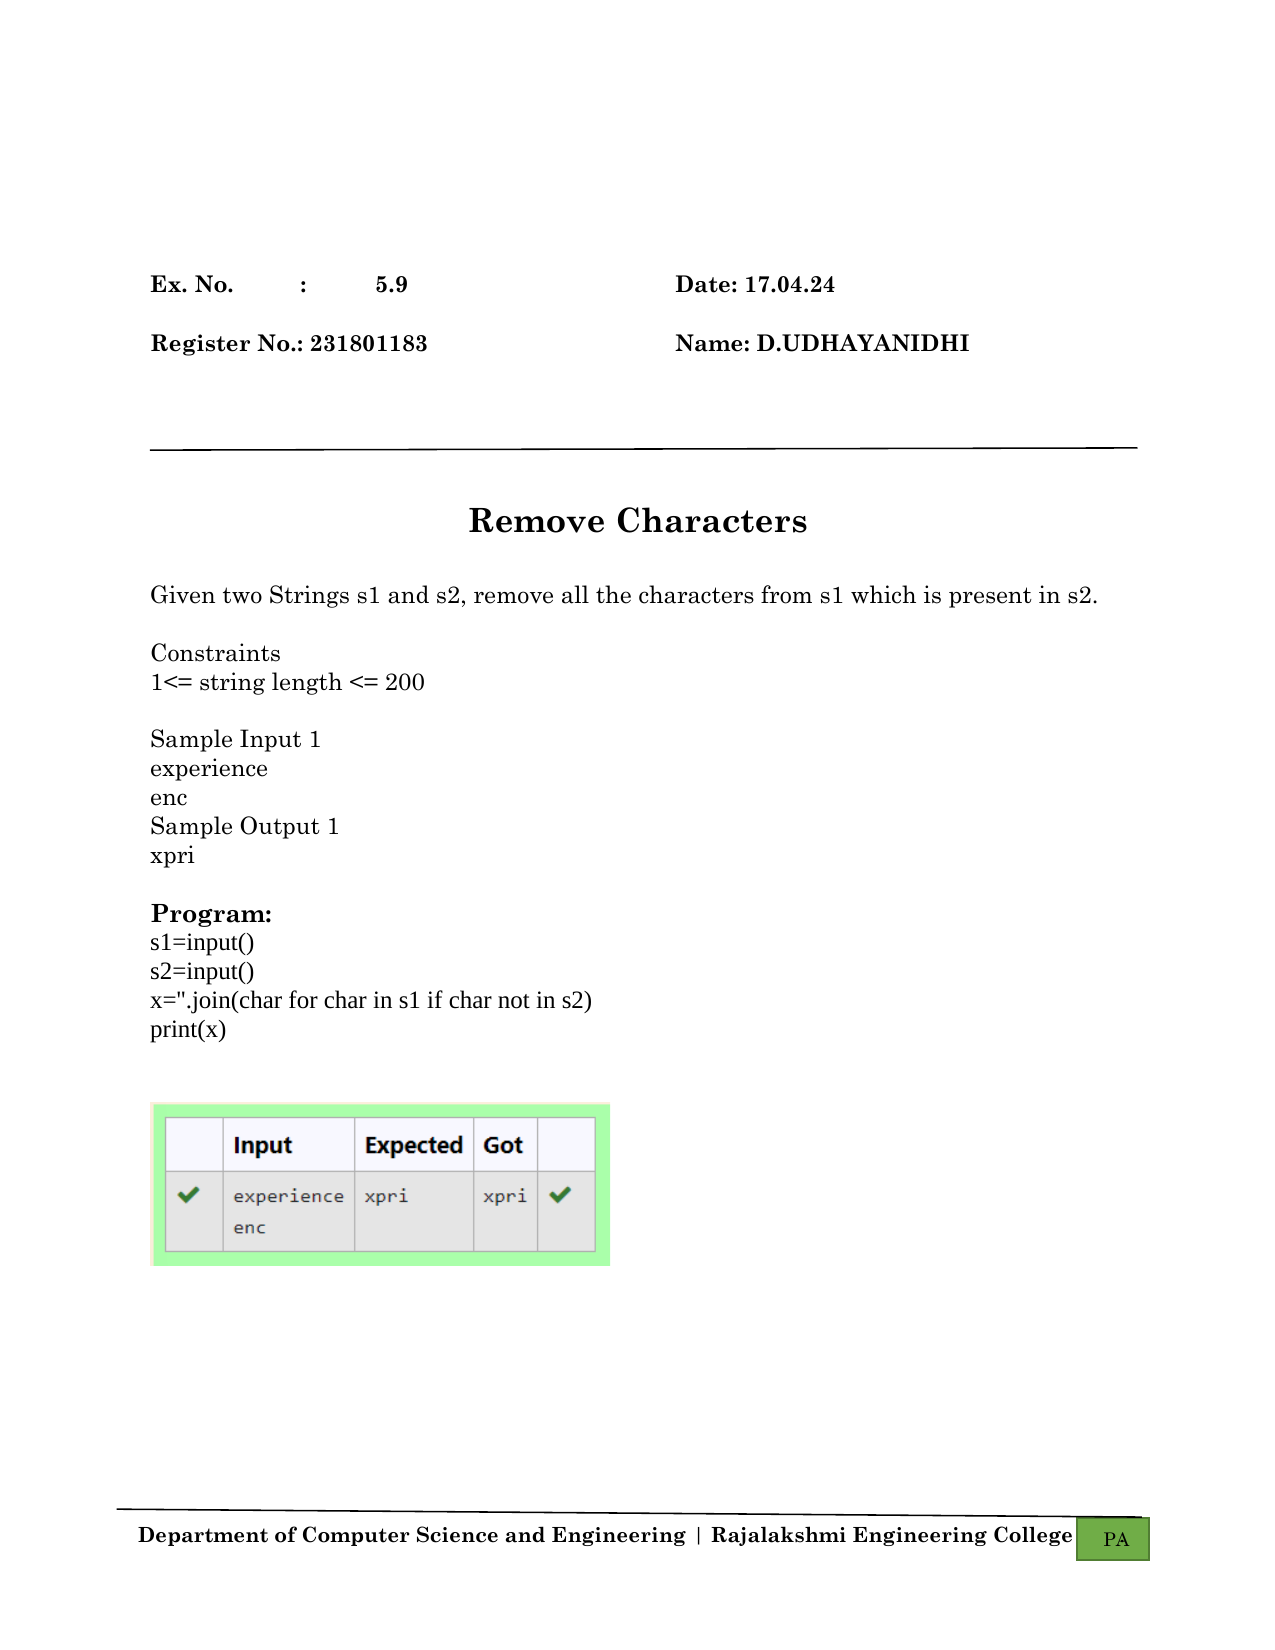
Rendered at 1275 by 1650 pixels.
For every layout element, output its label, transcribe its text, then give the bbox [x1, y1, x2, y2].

text enc [150, 782, 1125, 811]
text Sample Input 1 [150, 724, 1125, 753]
text experience [150, 753, 1125, 782]
text Ex. No. : 5.9 Date: 17.04.24 [150, 270, 1125, 297]
text s2=input() [150, 956, 1125, 985]
text Register No.: 231801183 Name: D.UDHAYANIDHI [150, 329, 1125, 356]
text print(x) [150, 1014, 1125, 1042]
text x=''.join(char for char in s1 if char not in s2) [150, 985, 1125, 1014]
text Given two Strings s1 and s2, remove all the characters from s1 which is present in s2. [150, 580, 1125, 609]
text 1<= string length <= 200 [150, 666, 1125, 695]
text Remove Characters [150, 499, 1125, 539]
picture [150, 1102, 611, 1266]
text Constraints [150, 638, 1125, 666]
text Sample Output 1 [150, 811, 1125, 839]
text s1=input() [150, 927, 1125, 956]
text xpri [150, 839, 1125, 868]
text Program: [150, 897, 1125, 927]
